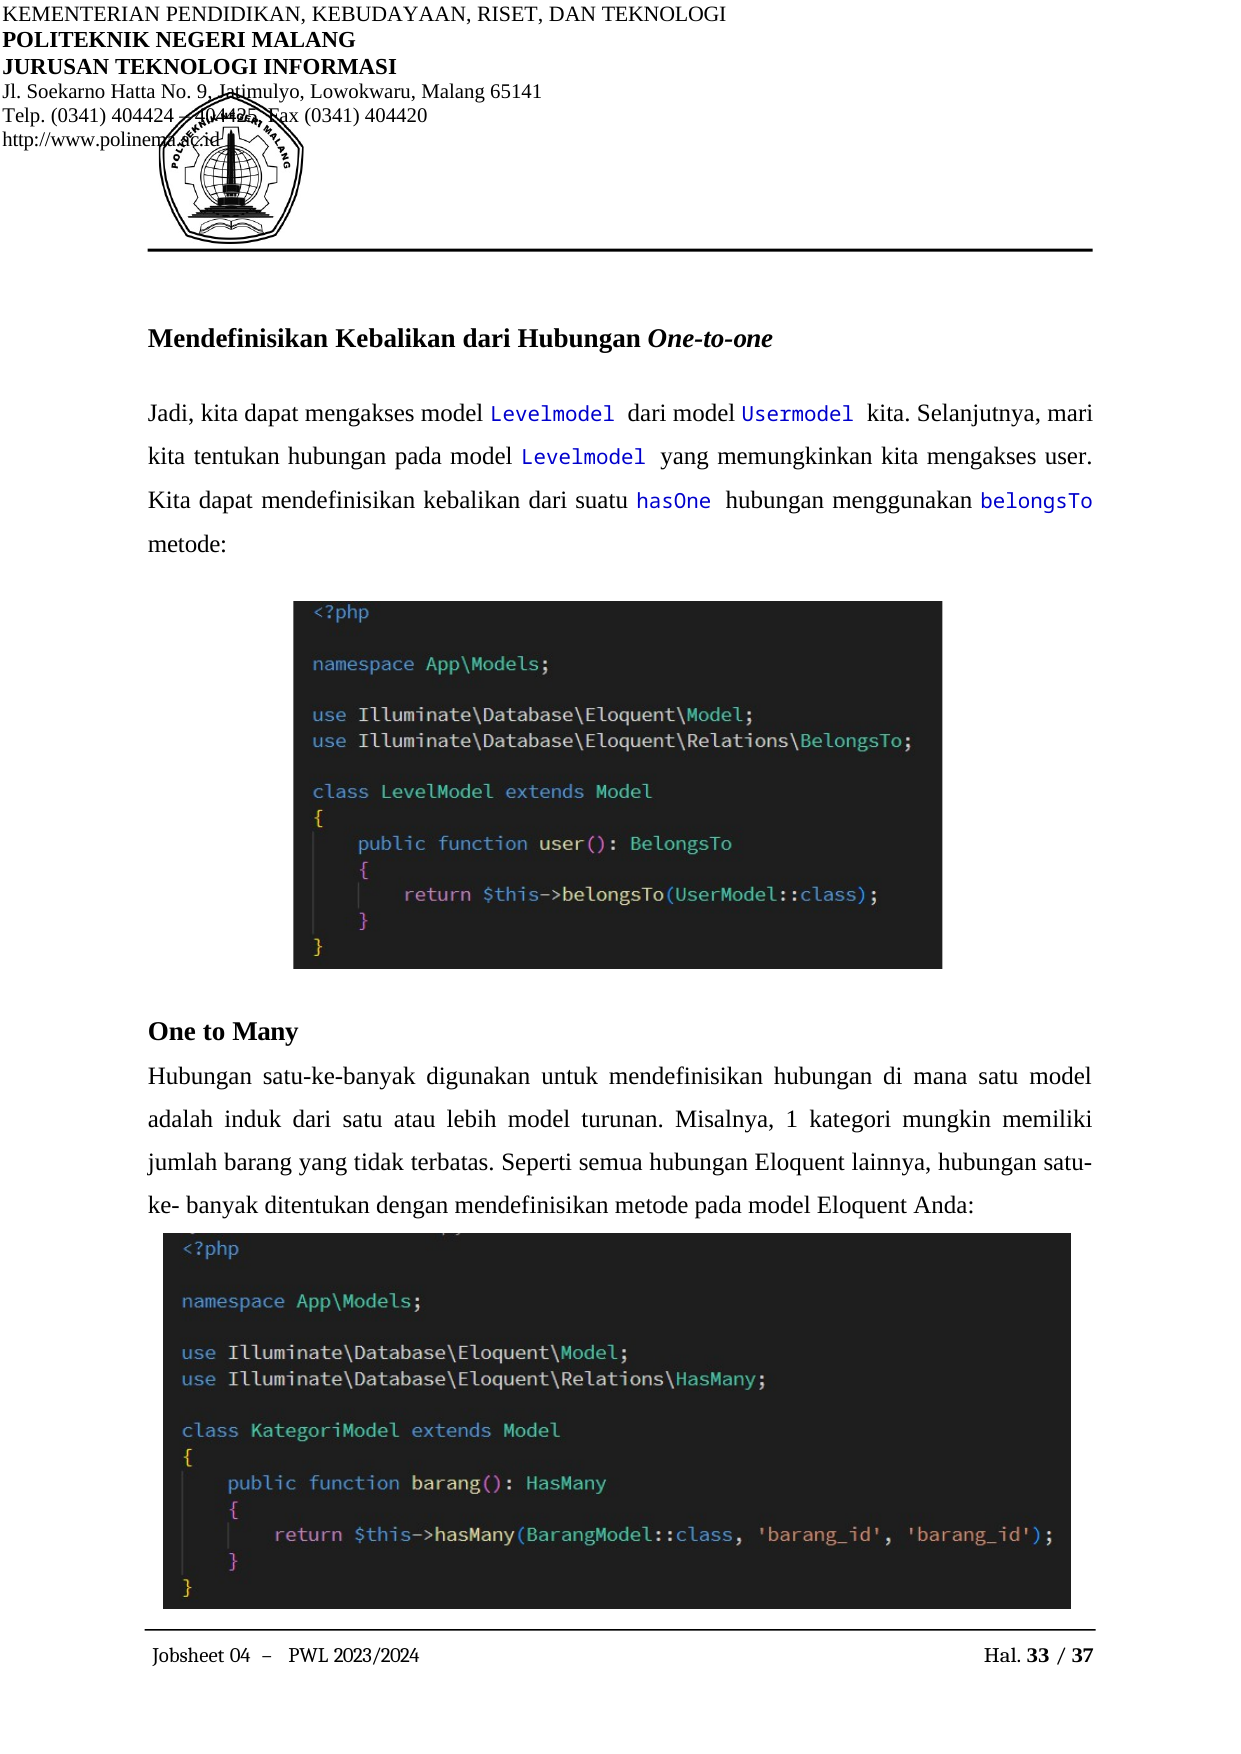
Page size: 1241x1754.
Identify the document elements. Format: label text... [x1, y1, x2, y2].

text Jadi, kita dapat mengakses model Levelmodel dari model Usermodel kita. Selanjutnya, mari kita tentukan hubungan pada model Levelmodel yang memungkinkan kita mengakses user. Kita dapat mendefinisikan kebalikan dari suatu hasOne hubungan menggunakan belongsTo metode: [148, 398, 1093, 558]
text Mendefinisikan Kebalikan dari Hubungan One-to-one [148, 322, 1152, 353]
picture [163, 1233, 1071, 1609]
picture [158, 92, 304, 244]
subtitle One to Many [148, 1015, 1152, 1046]
text Hubungan satu-ke-banyak digunakan untuk mendefinisikan hubungan di mana satu model adalah induk dari satu atau lebih model turunan. Misalnya, 1 kategori mungkin memiliki jumlah barang yang tidak terbatas. Seperti semua hubungan Eloquent lainnya, hubungan satu-ke- banyak ditentukan dengan mendefinisikan metode pada model Eloquent Anda: [148, 1061, 1093, 1219]
picture [293, 601, 943, 969]
